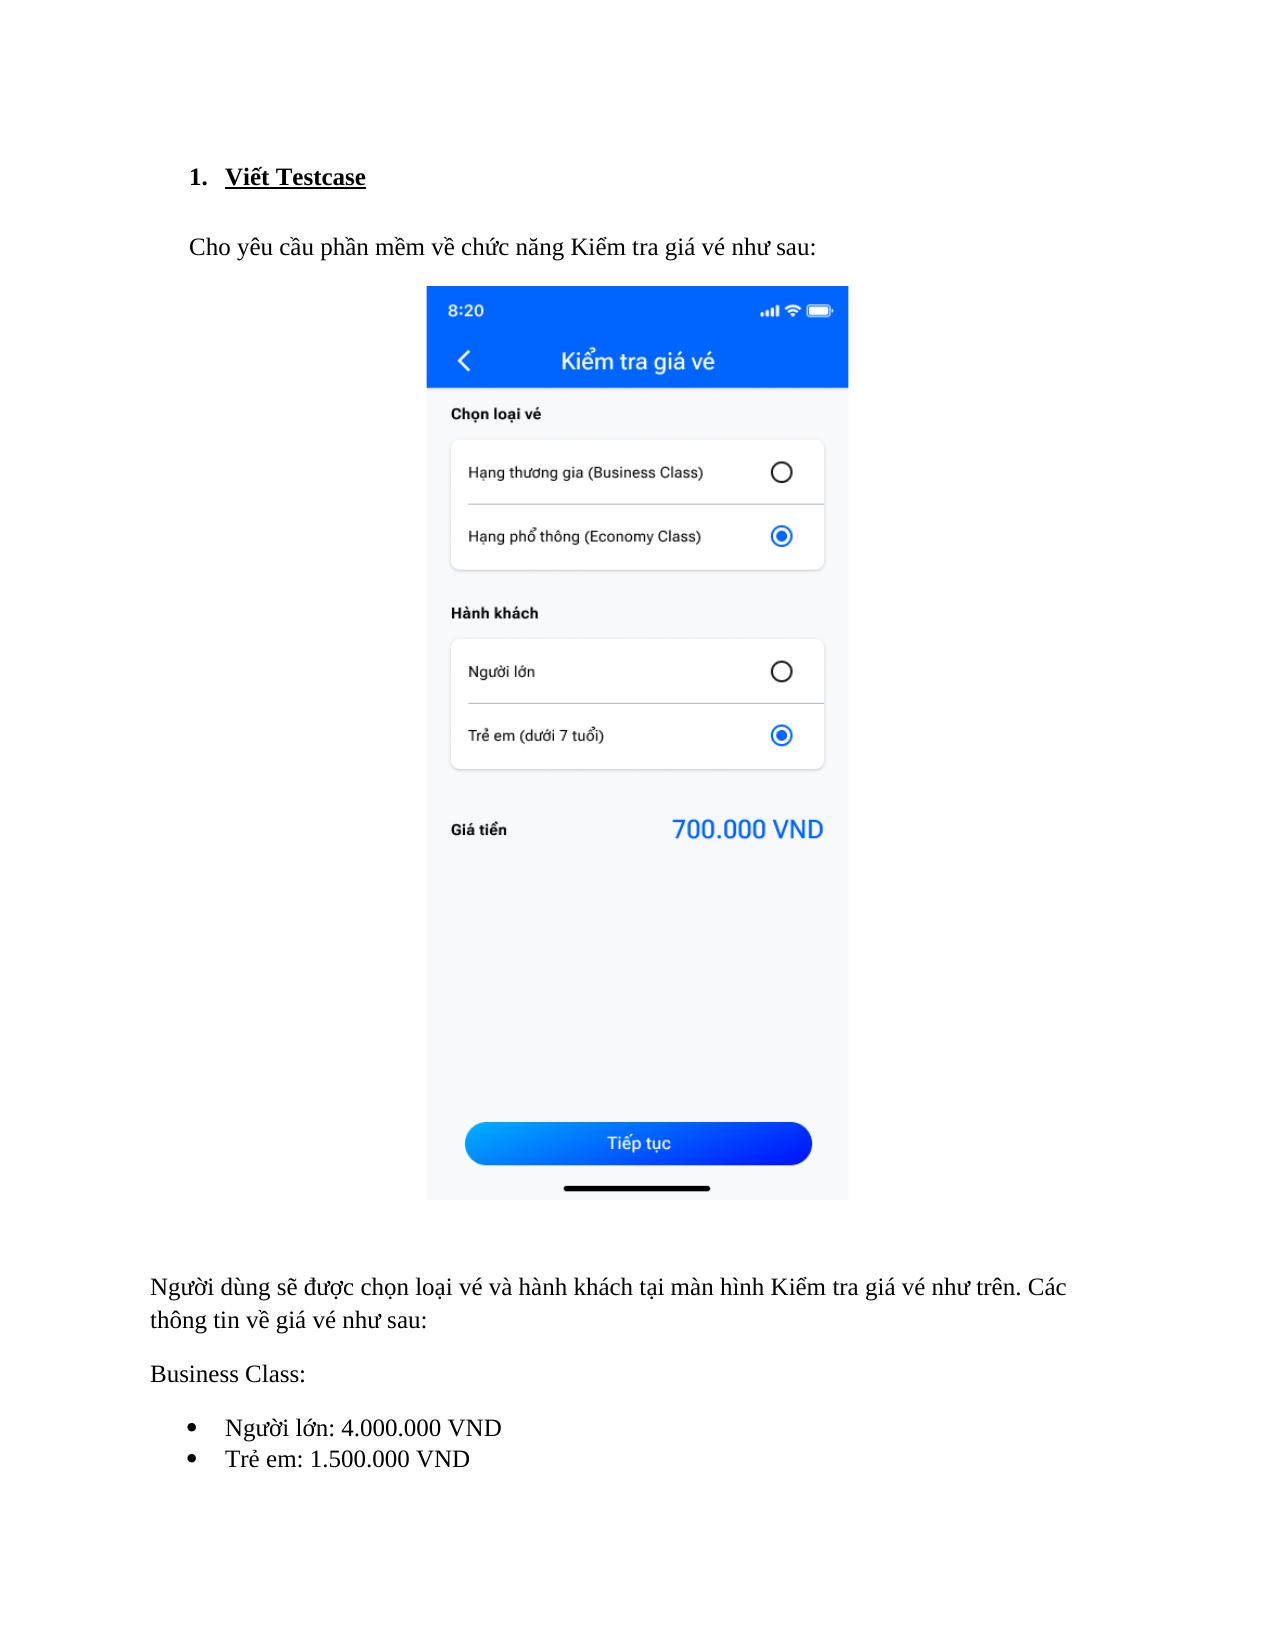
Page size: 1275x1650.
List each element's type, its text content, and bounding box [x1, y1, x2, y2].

list Trẻ em: 1.500.000 VND [187, 1444, 1125, 1472]
text Cho yêu cầu phần mềm về chức năng Kiểm tra giá vé như sau: [150, 232, 1125, 261]
list Người lớn: 4.000.000 VND [187, 1413, 1125, 1441]
list Viết Testcase [189, 162, 1125, 191]
text Business Class: [150, 1359, 1125, 1388]
picture [426, 286, 849, 1200]
text Người dùng sẽ được chọn loại vé và hành khách tại màn hình Kiểm tra giá vé như trên. Các thông tin về giá vé như sau: [150, 1272, 1125, 1334]
